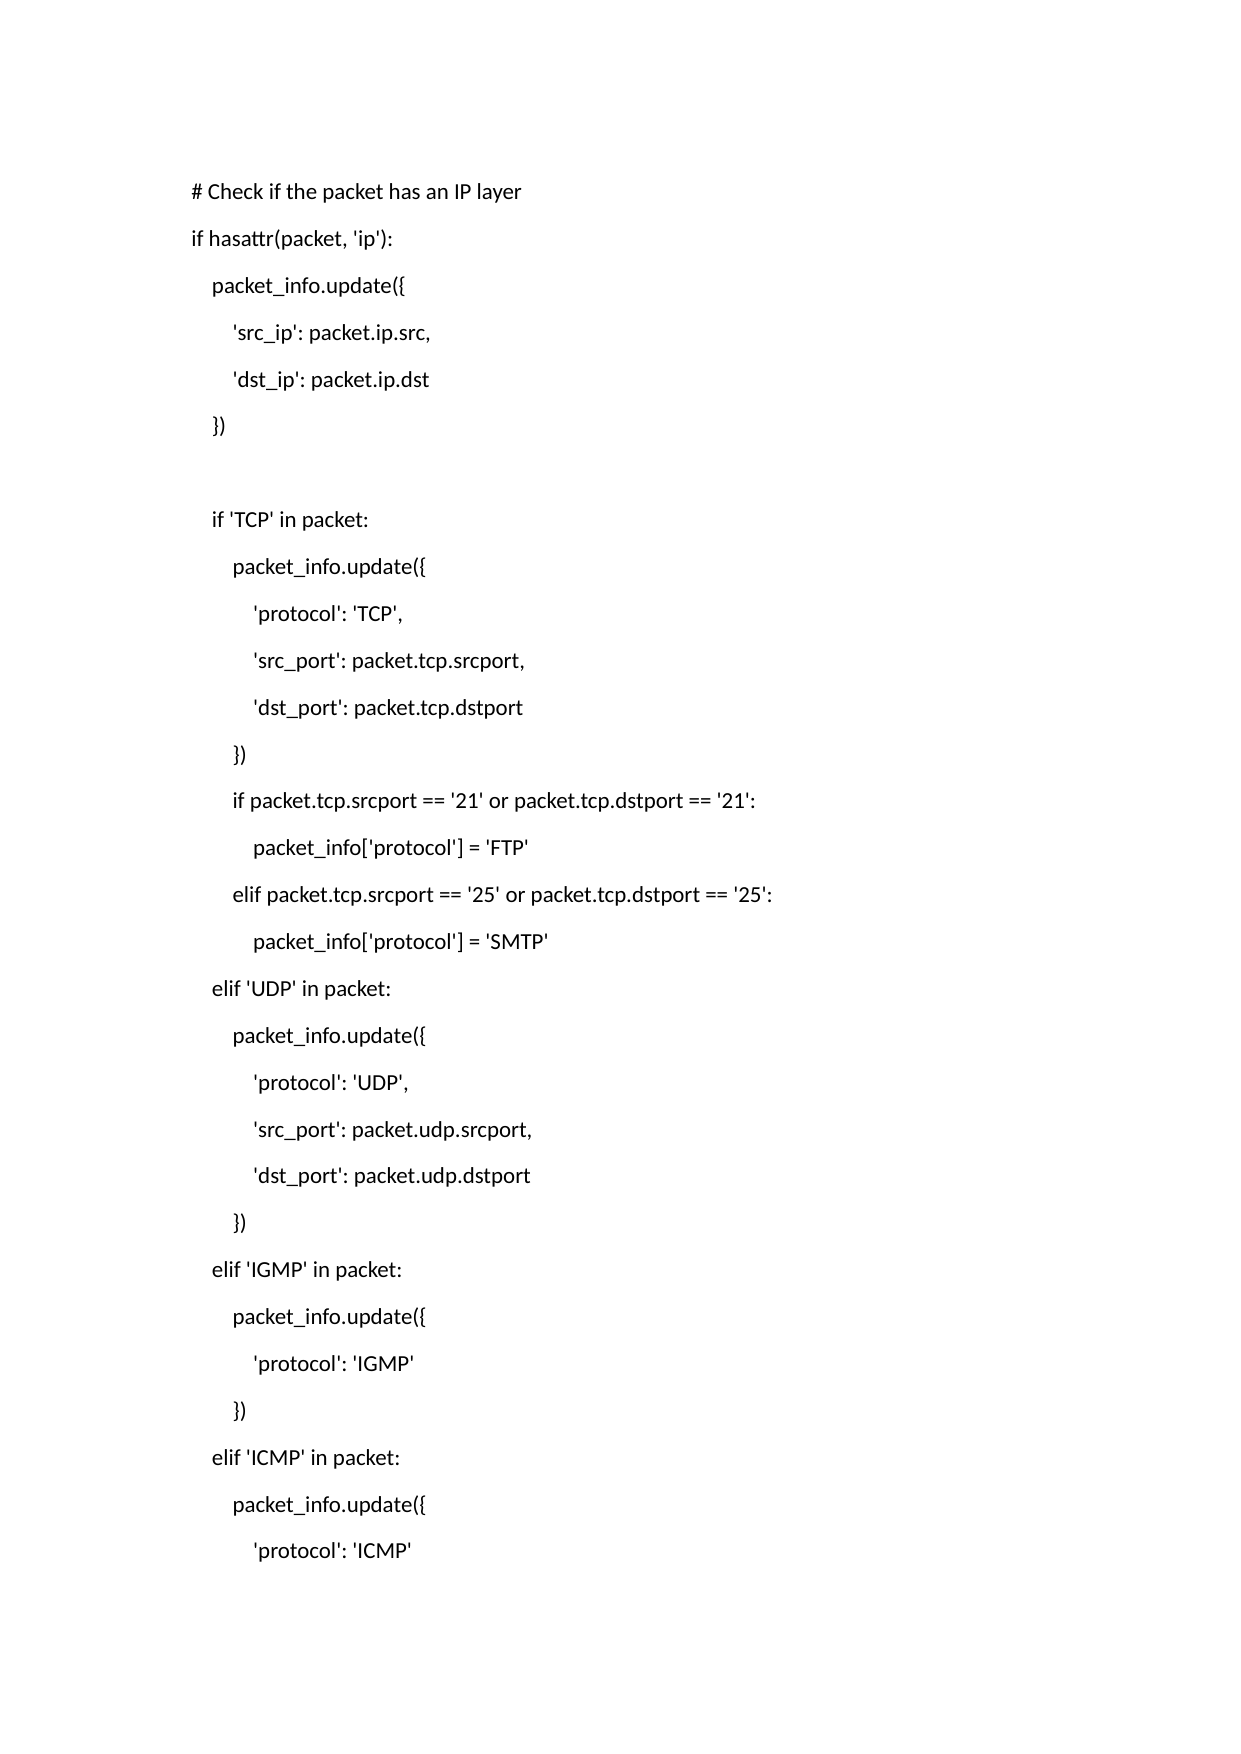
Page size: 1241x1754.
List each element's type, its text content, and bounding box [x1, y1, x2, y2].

text }) [150, 1208, 1090, 1236]
text packet_info.update({ [150, 1302, 1090, 1330]
text 'protocol': 'IGMP' [150, 1349, 1090, 1377]
text packet_info.update({ [150, 271, 1090, 299]
text elif packet.tcp.srcport == '25' or packet.tcp.dstport == '25': [150, 880, 1090, 908]
text }) [150, 740, 1090, 768]
text 'src_port': packet.tcp.srcport, [150, 646, 1090, 674]
text elif 'UDP' in packet: [150, 974, 1090, 1002]
text packet_info['protocol'] = 'SMTP' [150, 927, 1090, 955]
text if 'TCP' in packet: [150, 505, 1090, 533]
text 'protocol': 'ICMP' [150, 1537, 1090, 1564]
text 'dst_port': packet.tcp.dstport [150, 693, 1090, 721]
text if hasattr(packet, 'ip'): [150, 224, 1090, 252]
text elif 'ICMP' in packet: [150, 1443, 1090, 1471]
text packet_info['protocol'] = 'FTP' [150, 833, 1090, 861]
text 'dst_ip': packet.ip.dst [150, 365, 1090, 393]
text 'src_ip': packet.ip.src, [150, 318, 1090, 346]
text elif 'IGMP' in packet: [150, 1255, 1090, 1283]
text if packet.tcp.srcport == '21' or packet.tcp.dstport == '21': [150, 787, 1090, 814]
text }) [150, 412, 1090, 439]
text }) [150, 1396, 1090, 1424]
text # Check if the packet has an IP layer [150, 177, 1090, 205]
text packet_info.update({ [150, 552, 1090, 580]
text packet_info.update({ [150, 1021, 1090, 1049]
text 'protocol': 'UDP', [150, 1068, 1090, 1096]
text 'src_port': packet.udp.srcport, [150, 1115, 1090, 1143]
text 'dst_port': packet.udp.dstport [150, 1162, 1090, 1189]
text packet_info.update({ [150, 1490, 1090, 1518]
text 'protocol': 'TCP', [150, 599, 1090, 627]
